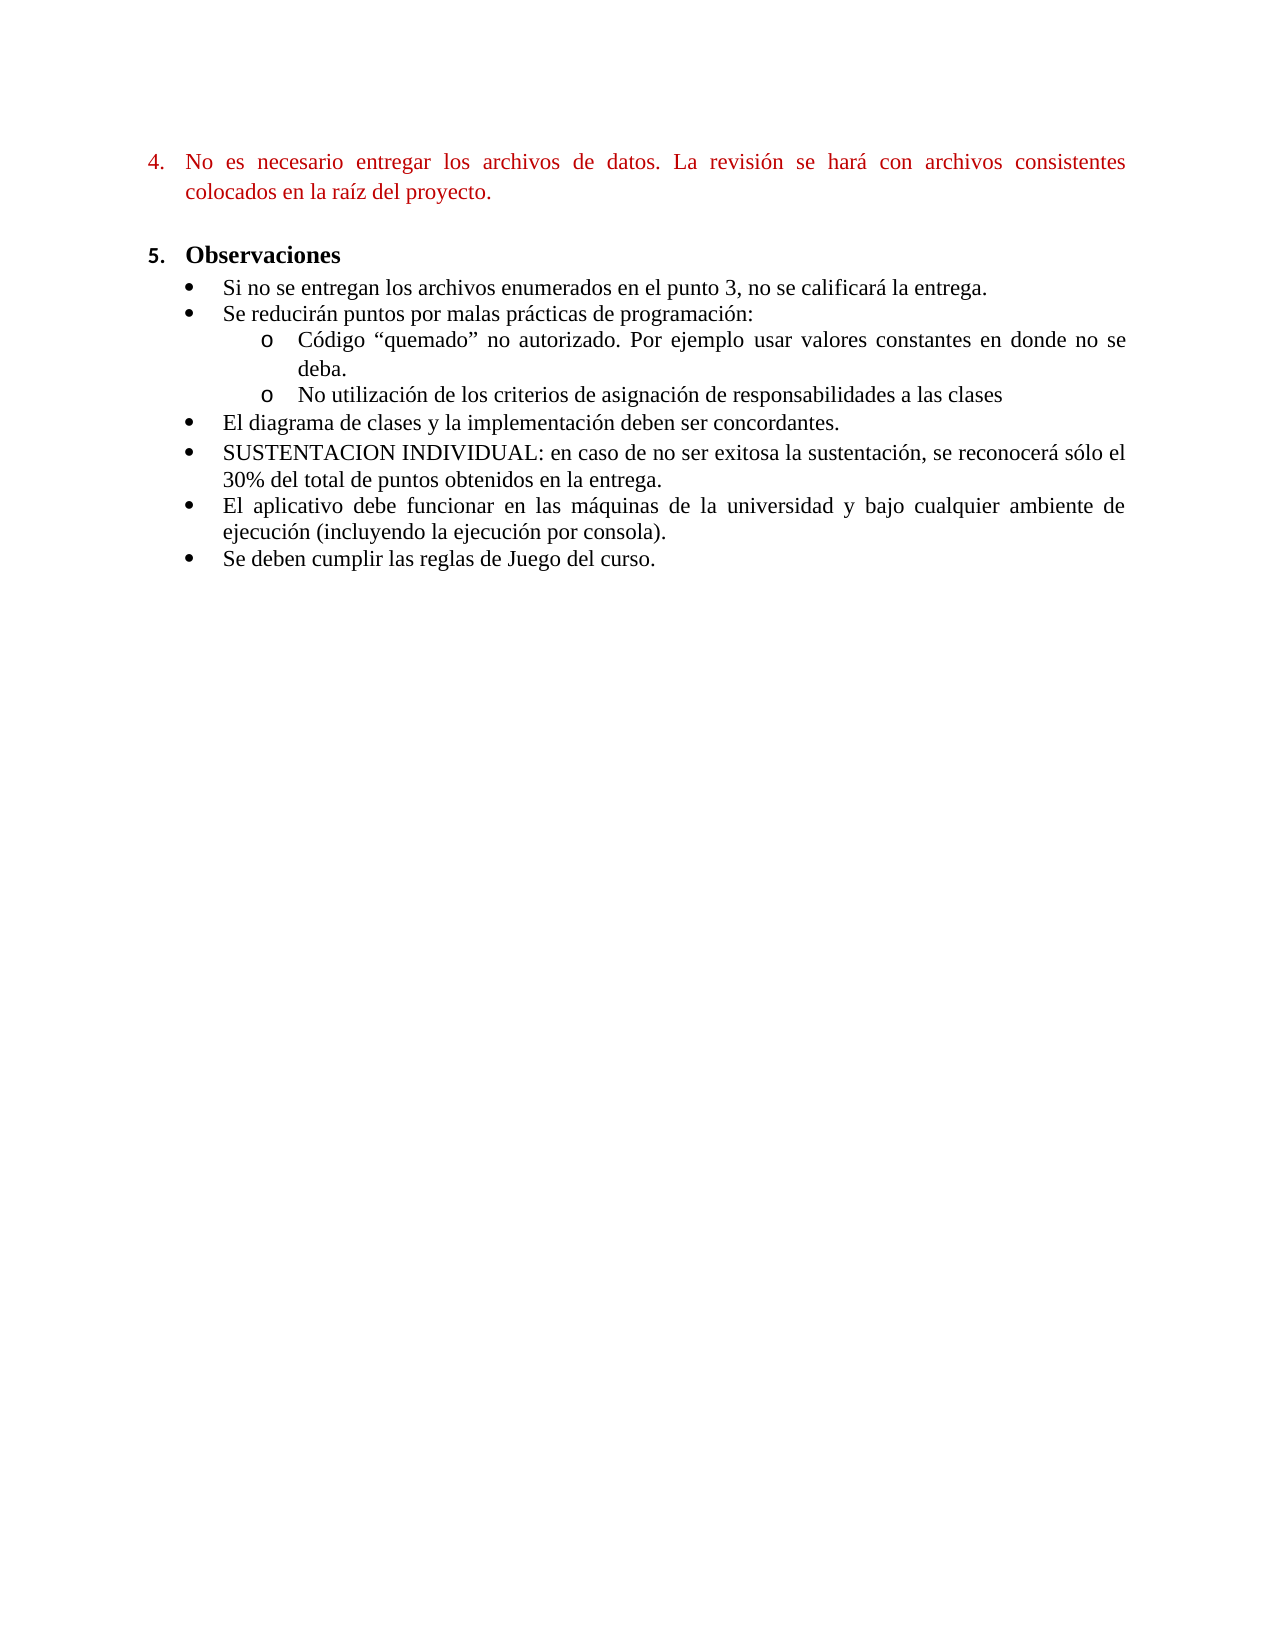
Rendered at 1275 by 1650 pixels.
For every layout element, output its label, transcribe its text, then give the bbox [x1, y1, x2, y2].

list El aplicativo debe funcionar en las máquinas de la universidad y bajo cualquier ambiente de ejecución (incluyendo la ejecución por consola). [185, 492, 1127, 545]
list SUSTENTACION INDIVIDUAL: en caso de no ser exitosa la sustentación, se reconocerá sólo el 30% del total de puntos obtenidos en la entrega. [185, 439, 1127, 492]
list El diagrama de clases y la implementación deben ser concordantes. [185, 409, 1127, 436]
list Se deben cumplir las reglas de Juego del curso. [185, 545, 1127, 571]
list Si no se entregan los archivos enumerados en el punto 3, no se calificará la entrega. [185, 274, 1127, 300]
list Observaciones [148, 240, 1127, 269]
list No utilización de los criterios de asignación de responsabilidades a las clases [260, 381, 1127, 409]
list No es necesario entregar los archivos de datos. La revisión se hará con archivos consistentes colocados en la raíz del proyecto. [148, 148, 1127, 204]
list Se reducirán puntos por malas prácticas de programación: [185, 300, 1127, 326]
list Código “quemado” no autorizado. Por ejemplo usar valores constantes en donde no se deba. [260, 326, 1127, 381]
